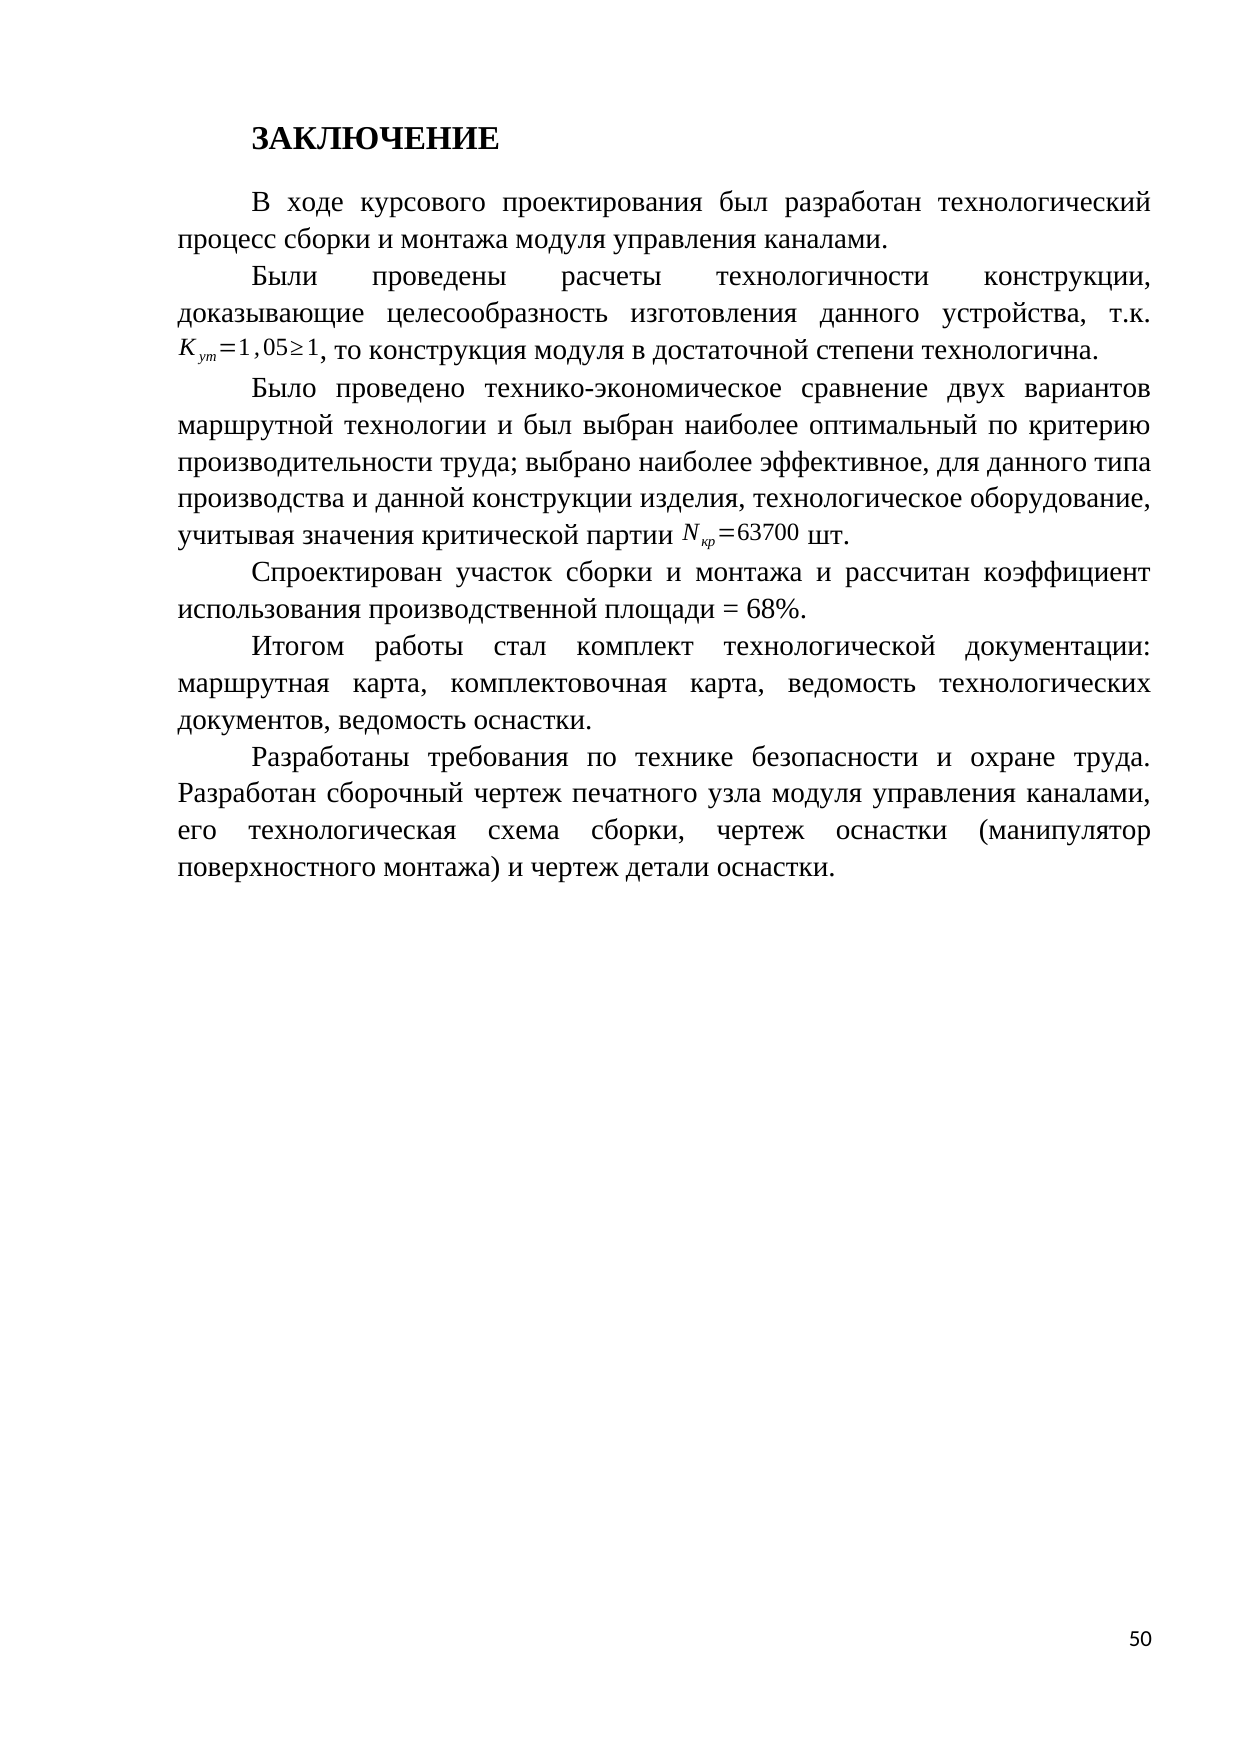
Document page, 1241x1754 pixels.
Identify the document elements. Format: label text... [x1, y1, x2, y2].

text Итогом работы стал комплект технологической документации: маршрутная карта, комплектовочная карта, ведомость технологических документов, ведомость оснастки. [177, 628, 1152, 735]
text Было проведено технико-экономическое сравнение двух вариантов маршрутной технологии и был выбран наиболее оптимальный по критерию производительности труда; выбрано наиболее эффективное, для данного типа производства и данной конструкции изделия, технологическое оборудование, учитывая значения критической партии шт. [177, 370, 1152, 551]
text В ходе курсового проектирования был разработан технологический процесс сборки и монтажа модуля управления каналами. [177, 184, 1152, 255]
text Разработаны требования по технике безопасности и охране труда. Разработан сборочный чертеж печатного узла модуля управления каналами, его технологическая схема сборки, чертеж оснастки (манипулятор поверхностного монтажа) и чертеж детали оснастки. [177, 739, 1152, 883]
text Спроектирован участок сборки и монтажа и рассчитан коэффициент использования производственной площади = 68%. [177, 554, 1152, 625]
text Были проведены расчеты технологичности конструкции, доказывающие целесообразность изготовления данного устройства, т.к. , то конструкция модуля в достаточной степени технологична. [177, 258, 1152, 367]
subtitle ЗАКЛЮЧЕНИЕ [177, 118, 1152, 156]
